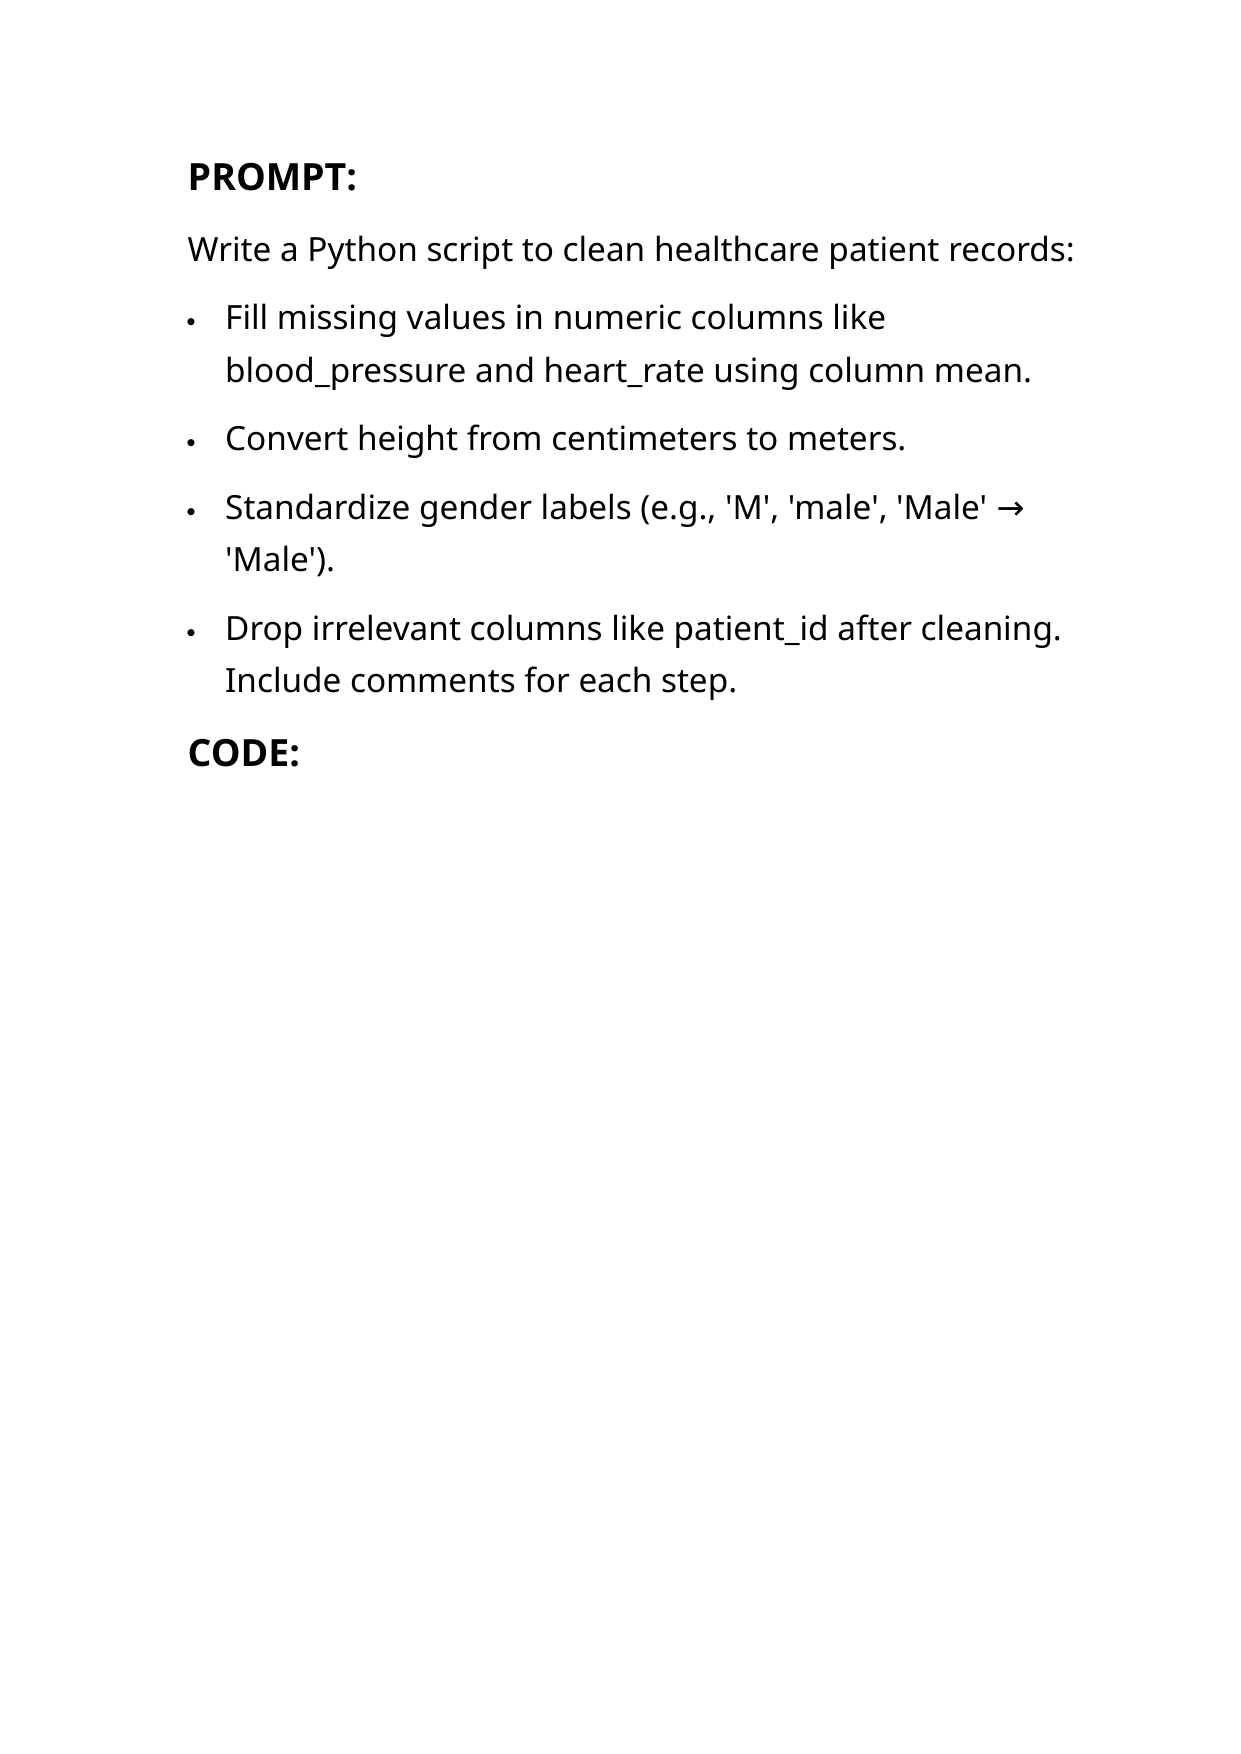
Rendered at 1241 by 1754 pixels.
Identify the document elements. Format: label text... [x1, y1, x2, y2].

text PROMPT: [187, 150, 1090, 201]
text Write a Python script to clean healthcare patient records: [187, 225, 1090, 271]
text CODE: [187, 726, 1090, 777]
list Drop irrelevant columns like patient_id after cleaning. Include comments for each step. [187, 605, 1090, 703]
list Convert height from centimeters to meters. [187, 415, 1090, 461]
list Standardize gender labels (e.g., 'M', 'male', 'Male' → 'Male'). [187, 484, 1090, 582]
list Fill missing values in numeric columns like blood_pressure and heart_rate using column mean. [187, 294, 1090, 392]
